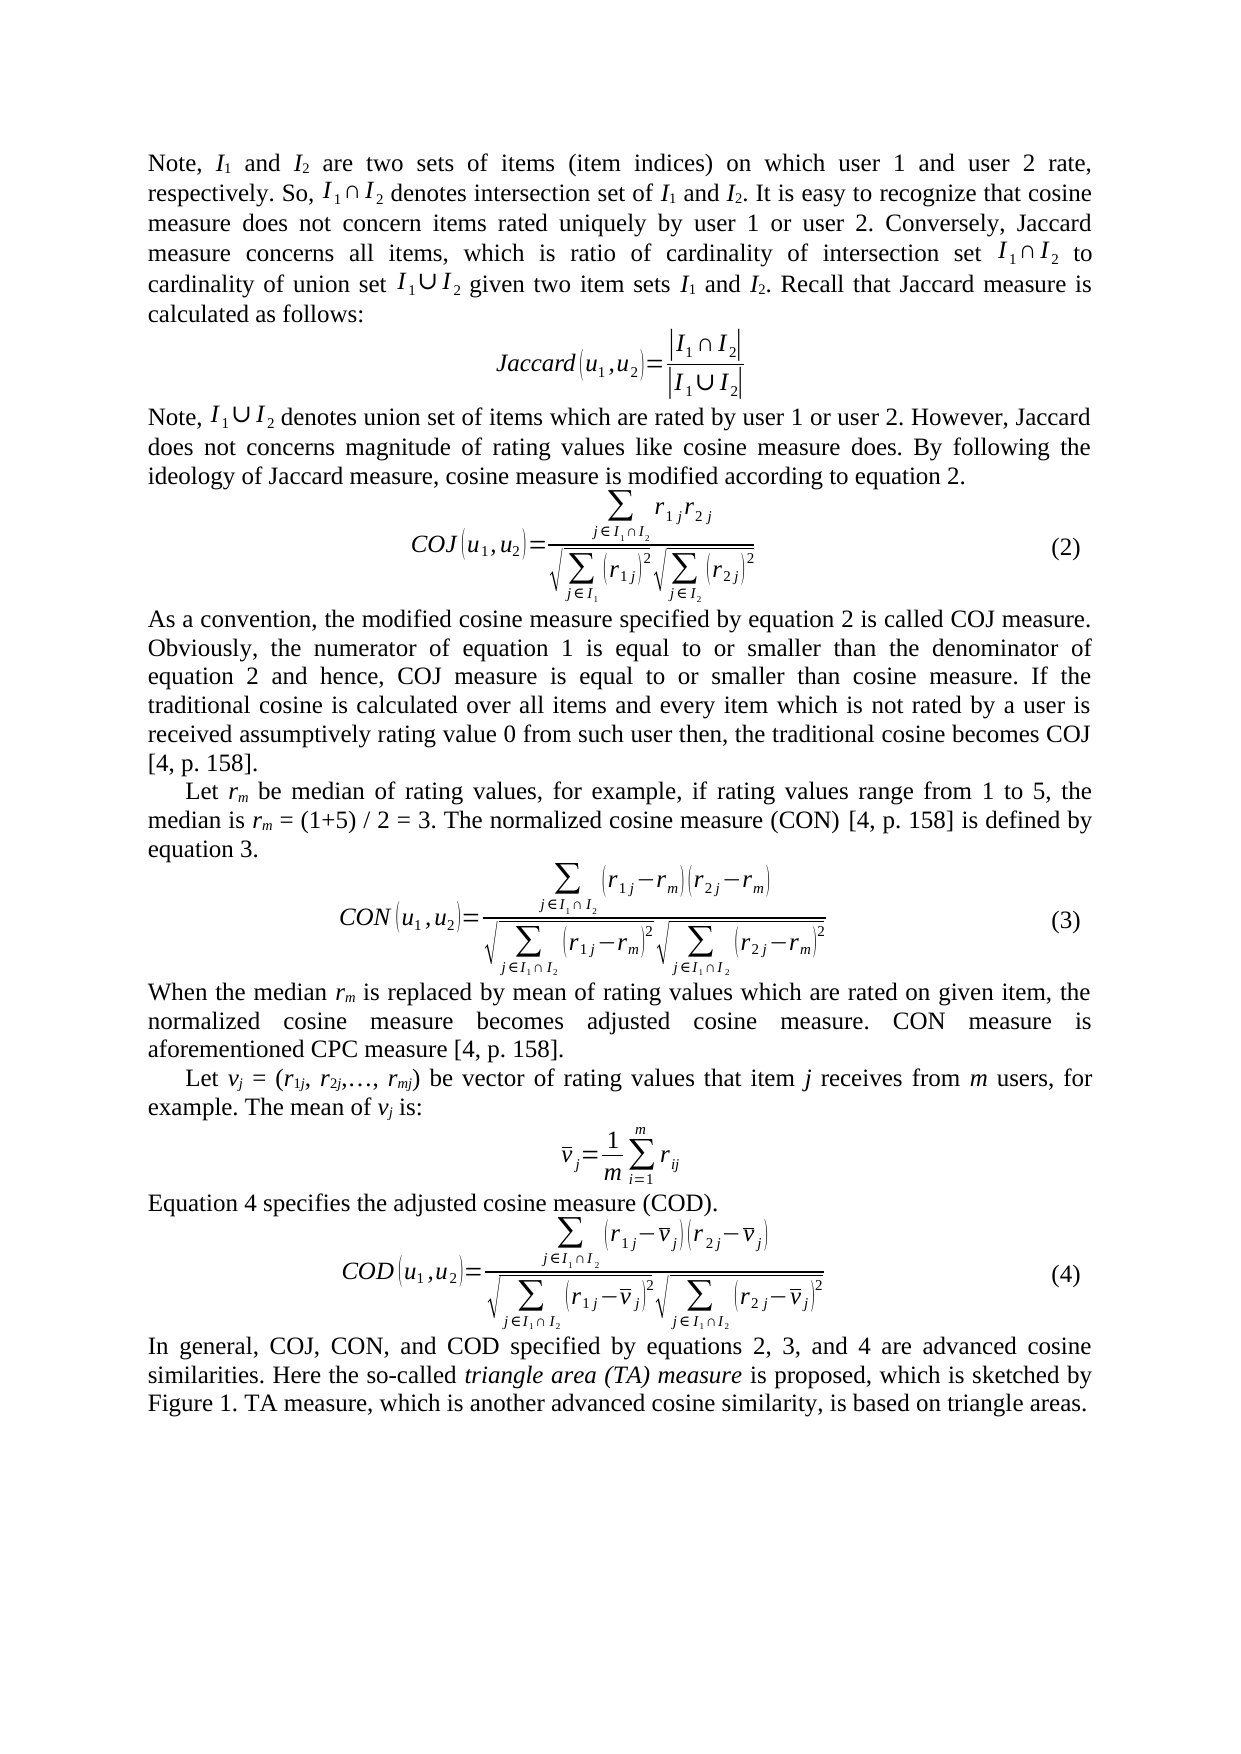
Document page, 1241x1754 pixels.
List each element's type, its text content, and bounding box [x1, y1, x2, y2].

text Let rm be median of rating values, for example, if rating values range from 1 to 5, the median is rm = (1+5) / 2 = 3. The normalized cosine measure (CON) is defined by equation 3. [148, 776, 1093, 863]
table_header (2) [1019, 490, 1092, 604]
text As a convention, the modified cosine measure specified by equation 2 is called COJ measure. Obviously, the numerator of equation 1 is equal to or smaller than the denominator of equation 2 and hence, COJ measure is equal to or smaller than cosine measure. If the traditional cosine is calculated over all items and every item which is not rated by a user is received assumptively rating value 0 from such user then, the traditional cosine becomes COJ . [148, 604, 1093, 776]
table_header [148, 1217, 1019, 1331]
text Note, denotes union set of items which are rated by user 1 or user 2. However, Jaccard does not concerns magnitude of rating values like cosine measure does. By following the ideology of Jaccard measure, cosine measure is modified according to equation 2. [148, 401, 1093, 490]
text Equation 4 specifies the adjusted cosine measure (COD). [148, 1188, 1093, 1217]
text In general, COJ, CON, and COD specified by equations 2, 3, and 4 are advanced cosine similarities. Here the so-called triangle area (TA) measure is proposed, which is sketched by Figure 1. TA measure, which is another advanced cosine similarity, is based on triangle areas. [148, 1331, 1093, 1417]
text When the median rm is replaced by mean of rating values which are rated on given item, the normalized cosine measure becomes adjusted cosine measure. CON measure is aforementioned CPC measure . [148, 977, 1093, 1063]
table_header (3) [1019, 863, 1092, 977]
text Let vj = (r1j, r2j,…, rmj) be vector of rating values that item j receives from m users, for example. The mean of vj is: [148, 1063, 1093, 1121]
text Note, I1 and I2 are two sets of items (item indices) on which user 1 and user 2 rate, respectively. So, denotes intersection set of I1 and I2. It is easy to recognize that cosine measure does not concern items rated uniquely by user 1 or user 2. Conversely, Jaccard measure concerns all items, which is ratio of cardinality of intersection set to cardinality of union set given two item sets I1 and I2. Recall that Jaccard measure is calculated as follows: [148, 148, 1093, 328]
table_header [148, 863, 1019, 977]
table_header [148, 490, 1019, 604]
table_header (4) [1019, 1217, 1092, 1331]
